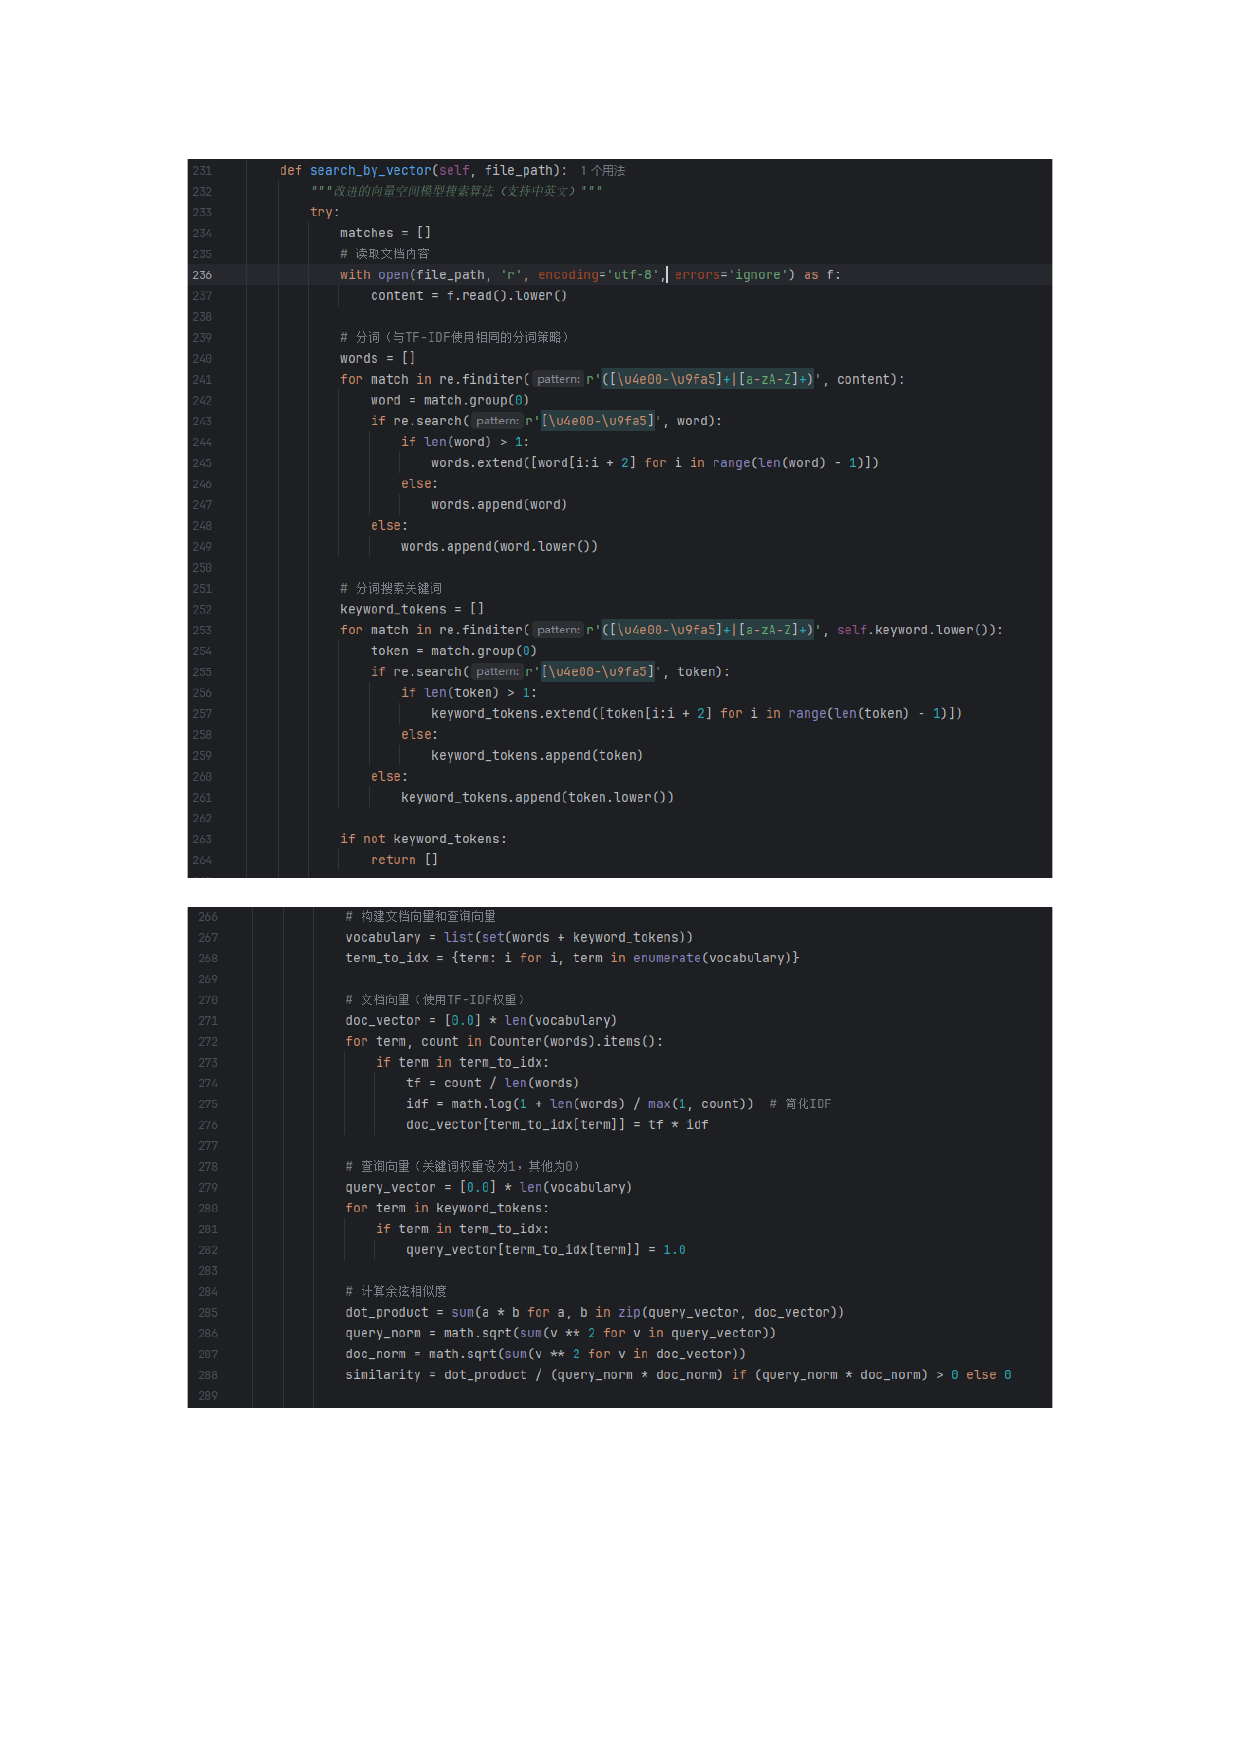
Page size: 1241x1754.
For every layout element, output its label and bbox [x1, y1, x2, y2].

picture [187, 159, 1053, 878]
picture [187, 907, 1053, 1408]
